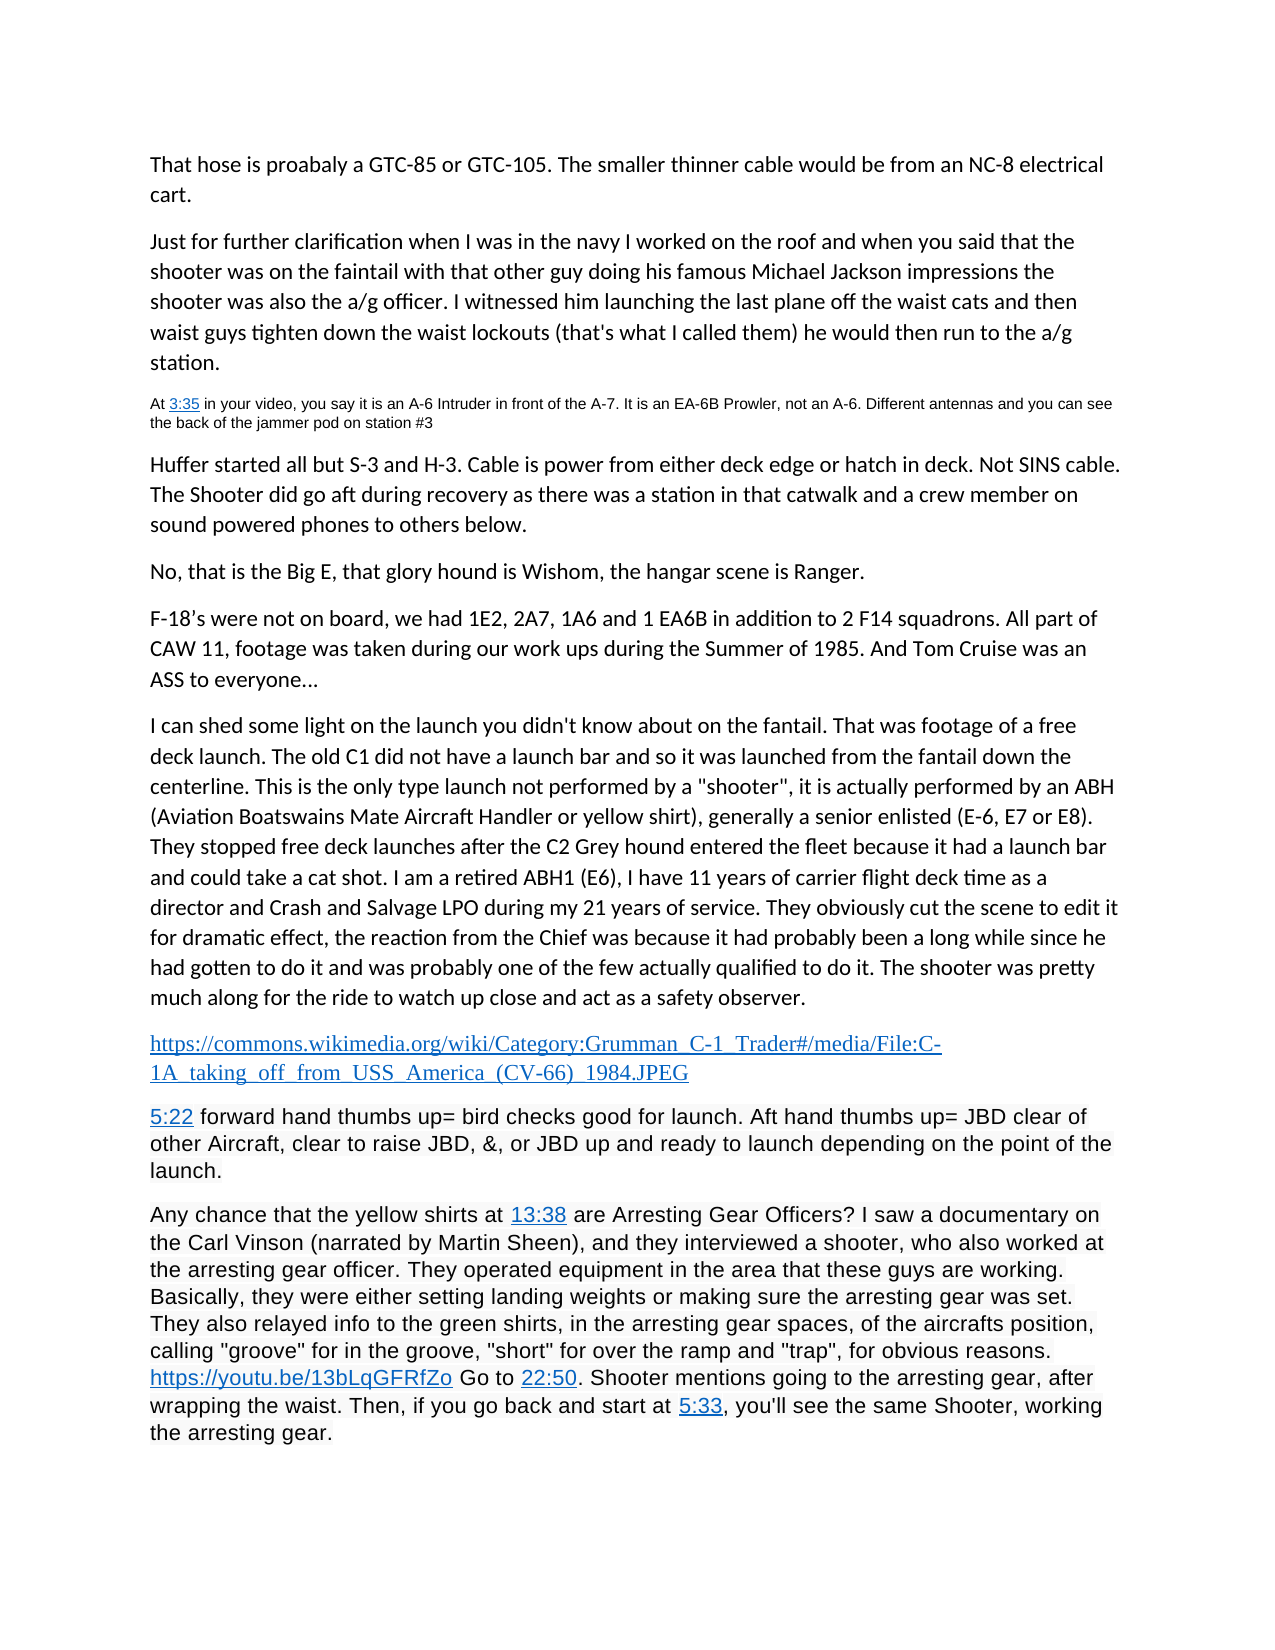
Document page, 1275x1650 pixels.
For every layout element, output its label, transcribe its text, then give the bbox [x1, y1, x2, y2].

text I can shed some light on the launch you didn't know about on the fantail. That was footage of a free deck launch. The old C1 did not have a launch bar and so it was launched from the fantail down the centerline. This is the only type launch not performed by a "shooter", it is actually performed by an ABH (Aviation Boatswains Mate Aircraft Handler or yellow shirt), generally a senior enlisted (E-6, E7 or E8). They stopped free deck launches after the C2 Grey hound entered the fleet because it had a launch bar and could take a cat shot. I am a retired ABH1 (E6), I have 11 years of carrier flight deck time as a director and Crash and Salvage LPO during my 21 years of service. They obviously cut the scene to edit it for dramatic effect, the reaction from the Chief was because it had probably been a long while since he had gotten to do it and was probably one of the few actually qualified to do it. The shooter was pretty much along for the ride to watch up close and act as a safety observer. [150, 712, 1125, 1012]
text Just for further clarification when I was in the navy I worked on the roof and when you said that the shooter was on the faintail with that other guy doing his famous Michael Jackson impressions the shooter was also the a/g officer. I witnessed him launching the last plane off the waist cats and then waist guys tighten down the waist lockouts (that's what I called them) he would then run to the a/g station. [150, 227, 1125, 376]
text https://commons.wikimedia.org/wiki/Category:Grumman_C-1_Trader#/media/File:C-1A_taking_off_from_USS_America_(CV-66)_1984.JPEG [150, 1030, 1125, 1085]
text That hose is proabaly a GTC-85 or GTC-105. The smaller thinner cable would be from an NC-8 electrical cart. [150, 150, 1125, 208]
text Any chance that the yellow shirts at 13:38 are Arresting Gear Officers? I saw a documentary on the Carl Vinson (narrated by Martin Sheen), and they interviewed a shooter, who also worked at the arresting gear officer. They operated equipment in the area that these guys are working. Basically, they were either setting landing weights or making sure the arresting gear was set. They also relayed info to the green shirts, in the arresting gear spaces, of the aircrafts position, calling "groove" for in the groove, "short" for over the ramp and "trap", for obvious reasons. https://youtu.be/13bLqGFRfZo Go to 22:50. Shooter mentions going to the arresting gear, after wrapping the waist. Then, if you go back and start at 5:33, you'll see the same Shooter, working the arresting gear. [150, 1202, 1125, 1445]
text No, that is the Big E, that glory hound is Wishom, the hangar scene is Ranger. [150, 557, 1125, 586]
text At 3:35 in your video, you say it is an A-6 Intruder in front of the A-7. It is an EA-6B Prowler, not an A-6. Different antennas and you can see the back of the jammer pod on station #3 [150, 395, 1125, 432]
text Huffer started all but S-3 and H-3. Cable is power from either deck edge or hatch in deck. Not SINS cable. The Shooter did go aft during recovery as there was a station in that catwalk and a crew member on sound powered phones to others below. [150, 450, 1125, 539]
text F-18’s were not on board, we had 1E2, 2A7, 1A6 and 1 EA6B in addition to 2 F14 squadrons. All part of CAW 11, footage was taken during our work ups during the Summer of 1985. And Tom Cruise was an ASS to everyone... [150, 604, 1125, 693]
text 5:22 forward hand thumbs up= bird checks good for launch. Aft hand thumbs up= JBD clear of other Aircraft, clear to raise JBD, &, or JBD up and ready to launch depending on the point of the launch. [150, 1104, 1125, 1183]
